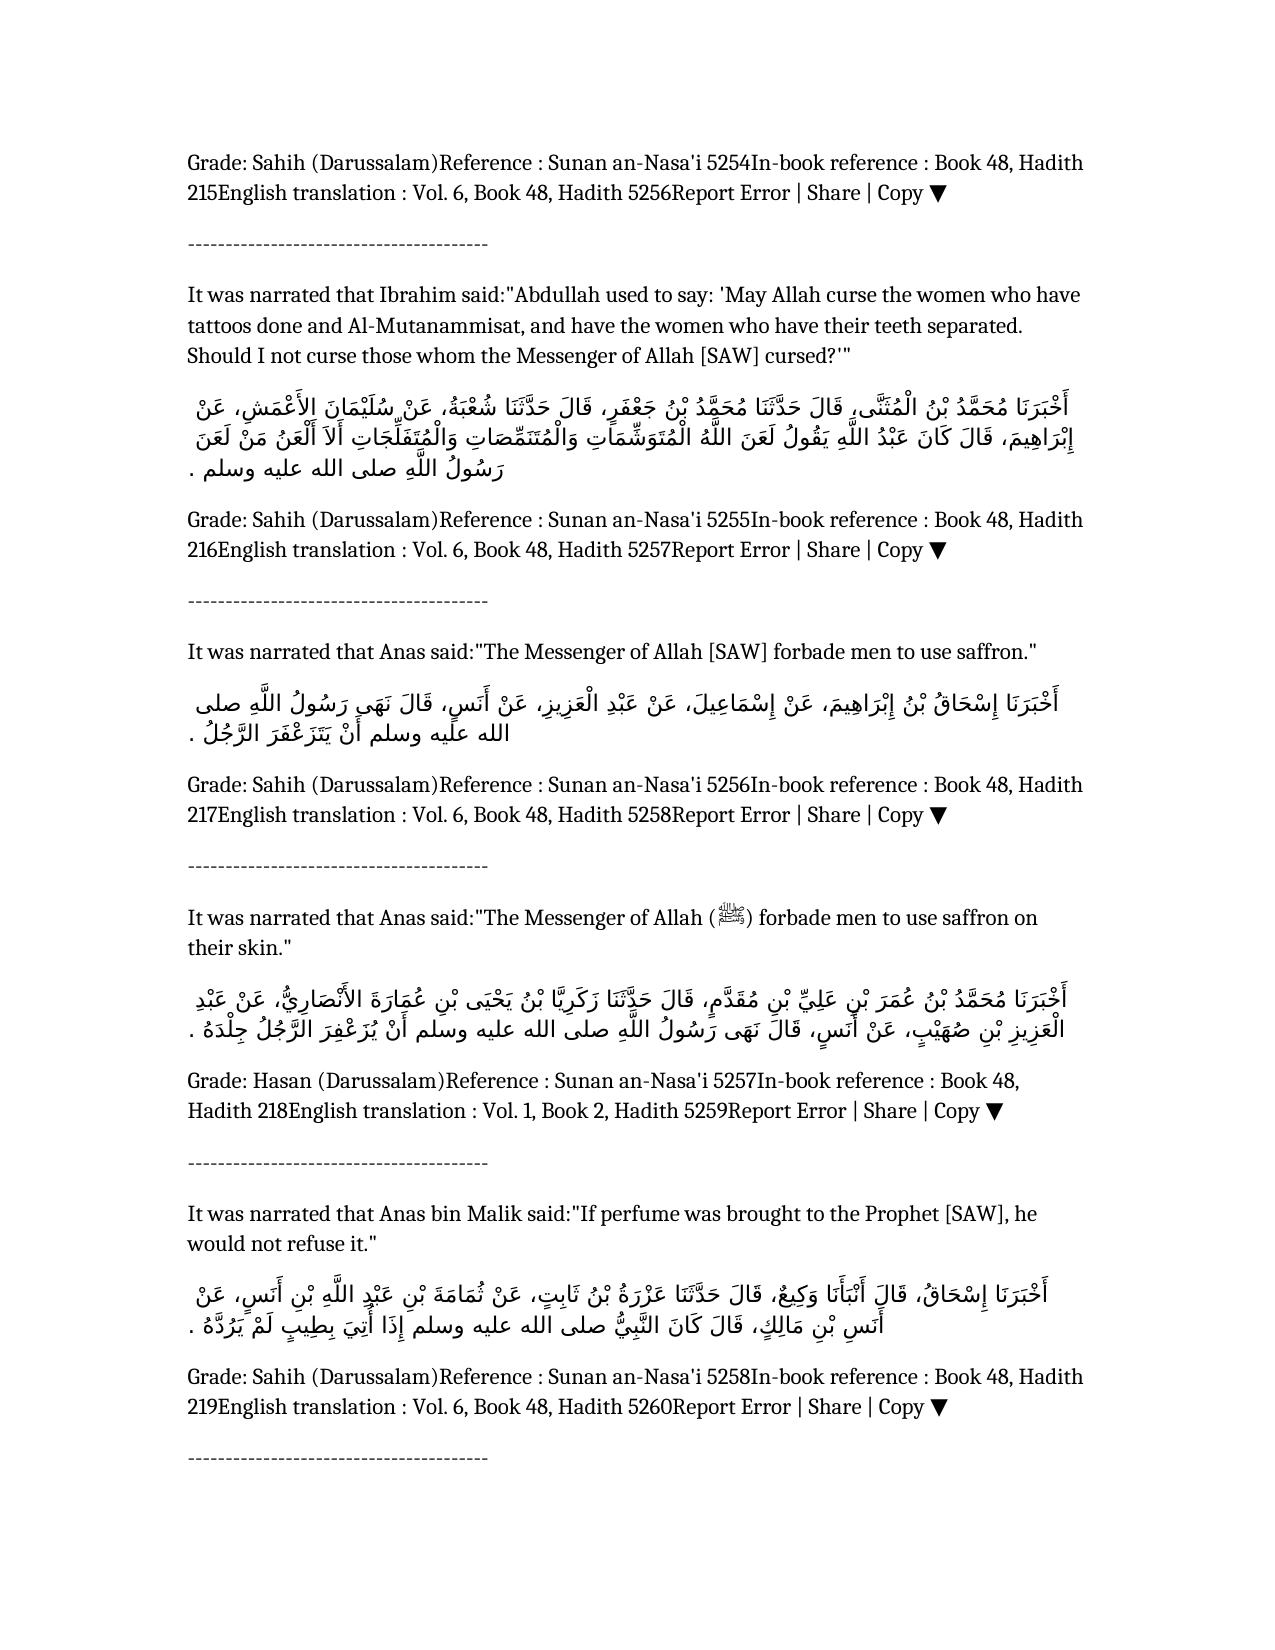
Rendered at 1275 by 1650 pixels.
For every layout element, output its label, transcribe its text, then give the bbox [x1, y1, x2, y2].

text Grade: Sahih (Darussalam)Reference : Sunan an-Nasa'i 5258In-book reference : Book 48, Hadith 219English translation : Vol. 6, Book 48, Hadith 5260Report Error | Share | Copy ▼ [187, 1364, 1087, 1420]
text Grade: Sahih (Darussalam)Reference : Sunan an-Nasa'i 5255In-book reference : Book 48, Hadith 216English translation : Vol. 6, Book 48, Hadith 5257Report Error | Share | Copy ▼ [187, 506, 1087, 563]
text Grade: Hasan (Darussalam)Reference : Sunan an-Nasa'i 5257In-book reference : Book 48, Hadith 218English translation : Vol. 1, Book 2, Hadith 5259Report Error | Share | Copy ▼ [187, 1068, 1087, 1125]
text ---------------------------------------- [187, 853, 1087, 879]
text أَخْبَرَنَا مُحَمَّدُ بْنُ الْمُثَنَّى، قَالَ حَدَّثَنَا مُحَمَّدُ بْنُ جَعْفَرٍ، قَالَ حَدَّثَنَا شُعْبَةُ، عَنْ سُلَيْمَانَ الأَعْمَشِ، عَنْ إِبْرَاهِيمَ، قَالَ كَانَ عَبْدُ اللَّهِ يَقُولُ لَعَنَ اللَّهُ الْمُتَوَشِّمَاتِ وَالْمُتَنَمِّصَاتِ وَالْمُتَفَلِّجَاتِ أَلاَ أَلْعَنُ مَنْ لَعَنَ رَسُولُ اللَّهِ صلى الله عليه وسلم ‏.‏ [187, 394, 1087, 482]
text It was narrated that Anas said:"The Messenger of Allah [SAW] forbade men to use saffron." [187, 639, 1087, 665]
text It was narrated that Anas bin Malik said:"If perfume was brought to the Prophet [SAW], he would not refuse it." [187, 1200, 1087, 1257]
text Grade: Sahih (Darussalam)Reference : Sunan an-Nasa'i 5256In-book reference : Book 48, Hadith 217English translation : Vol. 6, Book 48, Hadith 5258Report Error | Share | Copy ▼ [187, 772, 1087, 828]
text It was narrated that Ibrahim said:"Abdullah used to say: 'May Allah curse the women who have tattoos done and Al-Mutanammisat, and have the women who have their teeth separated. Should I not curse those whom the Messenger of Allah [SAW] cursed?'" [187, 282, 1087, 369]
text ---------------------------------------- [187, 588, 1087, 614]
text أَخْبَرَنَا إِسْحَاقُ بْنُ إِبْرَاهِيمَ، عَنْ إِسْمَاعِيلَ، عَنْ عَبْدِ الْعَزِيزِ، عَنْ أَنَسٍ، قَالَ نَهَى رَسُولُ اللَّهِ صلى الله عليه وسلم أَنْ يَتَزَعْفَرَ الرَّجُلُ ‏.‏ [187, 690, 1087, 747]
text ---------------------------------------- [187, 1149, 1087, 1176]
text ---------------------------------------- [187, 231, 1087, 258]
text Grade: Sahih (Darussalam)Reference : Sunan an-Nasa'i 5254In-book reference : Book 48, Hadith 215English translation : Vol. 6, Book 48, Hadith 5256Report Error | Share | Copy ▼ [187, 150, 1087, 207]
text ---------------------------------------- [187, 1445, 1087, 1471]
text أَخْبَرَنَا مُحَمَّدُ بْنُ عُمَرَ بْنِ عَلِيِّ بْنِ مُقَدَّمٍ، قَالَ حَدَّثَنَا زَكَرِيَّا بْنُ يَحْيَى بْنِ عُمَارَةَ الأَنْصَارِيُّ، عَنْ عَبْدِ الْعَزِيزِ بْنِ صُهَيْبٍ، عَنْ أَنَسٍ، قَالَ نَهَى رَسُولُ اللَّهِ صلى الله عليه وسلم أَنْ يُزَعْفِرَ الرَّجُلُ جِلْدَهُ ‏.‏ [187, 986, 1087, 1043]
text أَخْبَرَنَا إِسْحَاقُ، قَالَ أَنْبَأَنَا وَكِيعٌ، قَالَ حَدَّثَنَا عَزْرَةُ بْنُ ثَابِتٍ، عَنْ ثُمَامَةَ بْنِ عَبْدِ اللَّهِ بْنِ أَنَسٍ، عَنْ أَنَسِ بْنِ مَالِكٍ، قَالَ كَانَ النَّبِيُّ صلى الله عليه وسلم إِذَا أُتِيَ بِطِيبٍ لَمْ يَرُدَّهُ ‏.‏ [187, 1282, 1087, 1339]
text It was narrated that Anas said:"The Messenger of Allah (ﷺ) forbade men to use saffron on their skin." [187, 904, 1087, 961]
